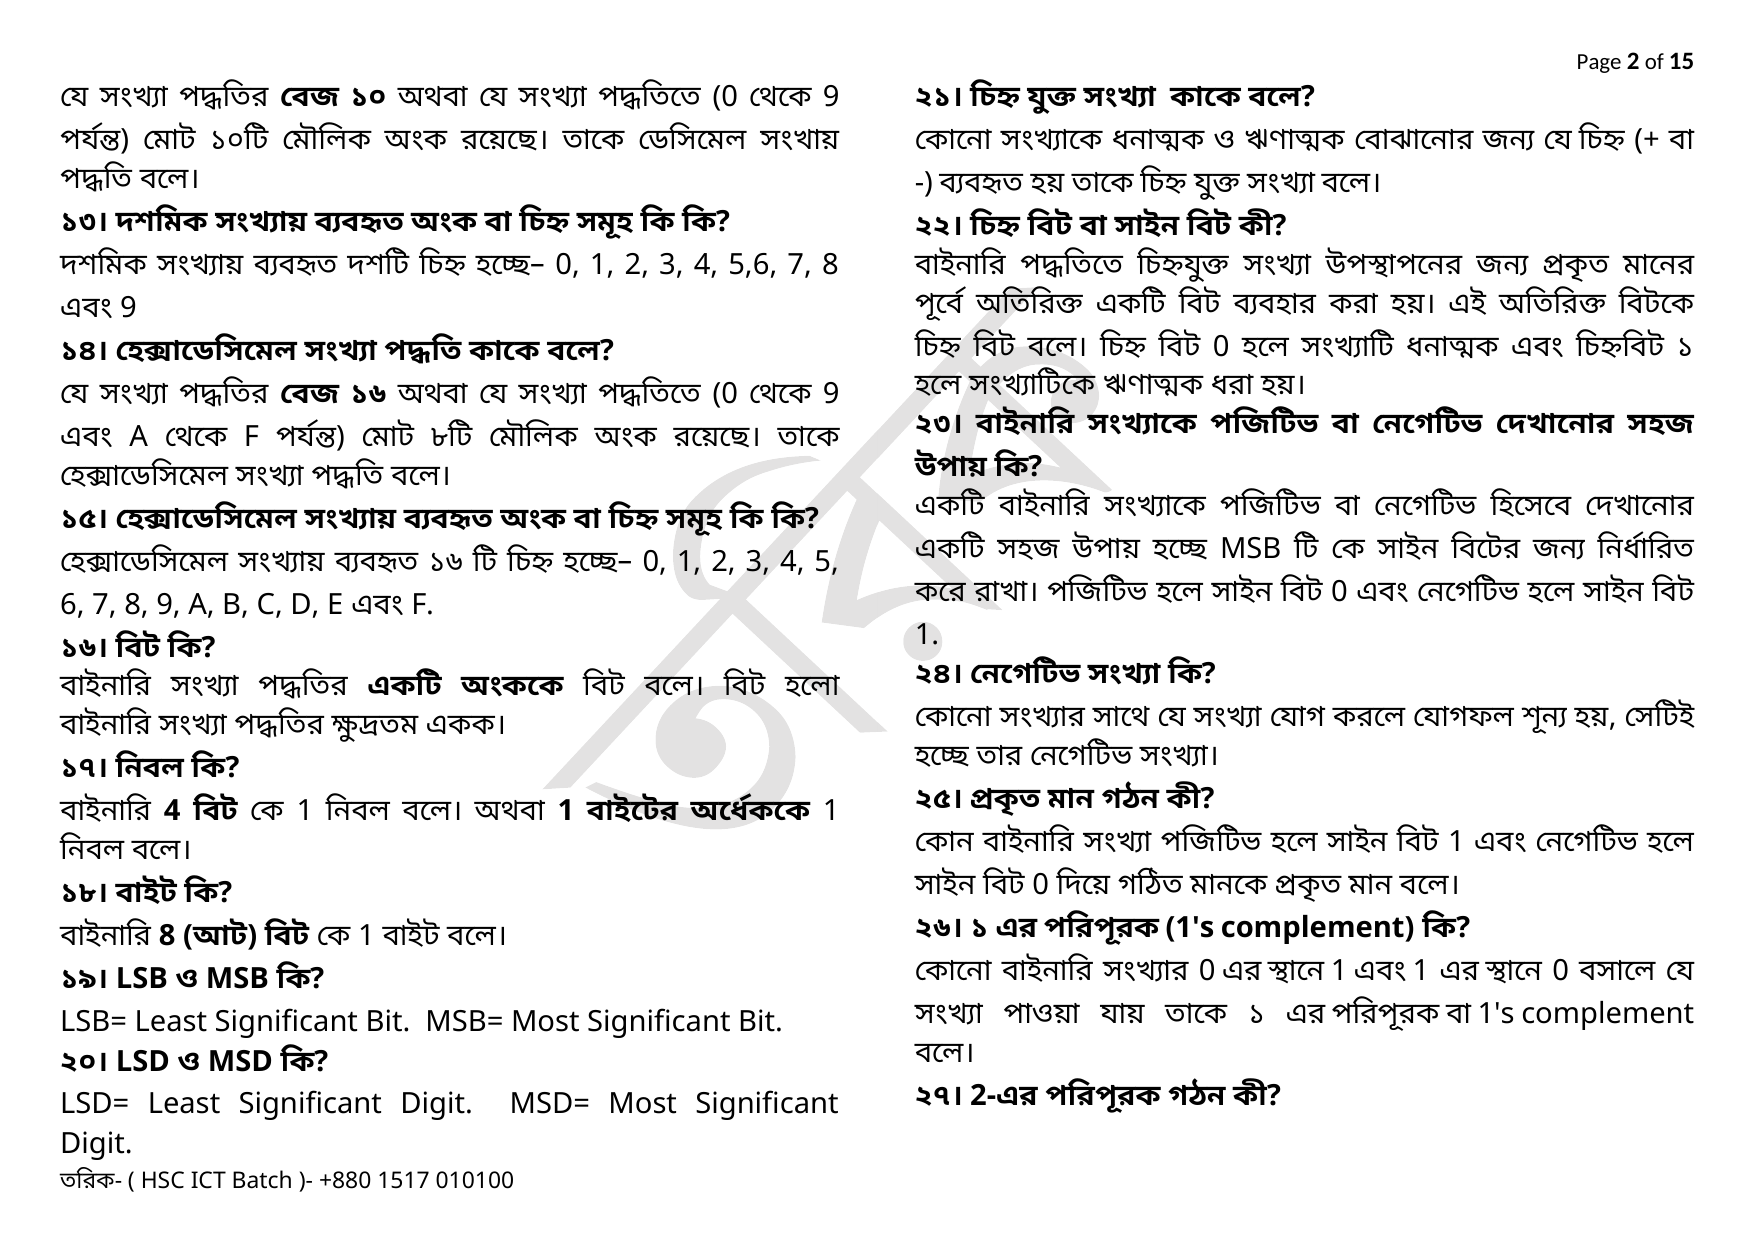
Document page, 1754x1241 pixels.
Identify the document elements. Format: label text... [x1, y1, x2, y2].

text ২২। চিহ্ন বিট বা সাইন বিট কী? [914, 204, 1694, 248]
text যে সংখ্যা পদ্ধতির বেজ ১৬ অথবা যে সংখ্যা পদ্ধতিতে (0 থেকে 9 এবং A থেকে F পর্যন্ত) মোট ৮টি মৌলিক অংক রয়েছে। তাকে হেক্সাডেসিমেল সংখ্যা পদ্ধতি বলে। [60, 372, 839, 497]
text বাইনারি 4 বিট কে 1 নিবল বলে। অথবা 1 বাইটের অর্ধেককে 1 নিবল বলে। [60, 789, 839, 871]
text LSB= Least Significant Bit. MSB= Most Significant Bit. [60, 1000, 839, 1040]
text ১৩। দশমিক সংখ্যায় ব্যবহৃত অংক বা চিহ্ন সমূহ কি কি? [60, 200, 839, 243]
text যে সংখ্যা পদ্ধতির বেজ ১০ অথবা যে সংখ্যা পদ্ধতিতে (0 থেকে 9 পর্যন্ত) মোট ১০টি মৌলিক অংক রয়েছে। তাকে ডেসিমেল সংখায় পদ্ধতি বলে। [60, 76, 839, 200]
text ১৬। বিট কি? [60, 626, 839, 669]
text ২৬। ১ এর পরিপূরক (1's complement) কি? [914, 906, 1694, 949]
text ২৫। প্রকৃত মান গঠন কী? [914, 777, 1694, 820]
text ১৪। হেক্সাডেসিমেল সংখ্যা পদ্ধতি কাকে বলে? [60, 329, 839, 372]
text ২৩। বাইনারি সংখ্যাকে পজিটিভ বা নেগেটিভ দেখানোর সহজ উপায় কি? [914, 407, 1694, 488]
text ১৮। বাইট কি? [60, 871, 839, 914]
text দশমিক সংখ্যায় ব্যবহৃত দশটি চিহ্ন হচ্ছে– 0, 1, 2, 3, 4, 5,6, 7, 8 এবং 9 [60, 243, 839, 329]
text ১৯। LSB ও MSB কি? [60, 957, 839, 1000]
text ২৪। নেগেটিভ সংখ্যা কি? [914, 653, 1694, 696]
text একটি বাইনারি সংখ্যাকে পজিটিভ বা নেগেটিভ হিসেবে দেখানোর একটি সহজ উপায় হচ্ছে MSB টি কে সাইন বিটের জন্য নির্ধারিত করে রাখা। পজিটিভ হলে সাইন বিট 0 এবং নেগেটিভ হলে সাইন বিট 1. [914, 488, 1694, 653]
text বাইনারি পদ্ধতিতে চিহ্নযুক্ত সংখ্যা উপস্থাপনের জন্য প্রকৃত মানের পূর্বে অতিরিক্ত একটি বিট ব্যবহার করা হয়। এই অতিরিক্ত বিটকে চিহ্ন বিট বলে। চিহ্ন বিট 0 হলে সংখ্যাটি ধনাত্মক এবং চিহ্নবিট ১ হলে সংখ্যাটিকে ঋণাত্মক ধরা হয়। [914, 248, 1694, 407]
text ২৭। 2-এর পরিপূরক গঠন কী? [914, 1074, 1694, 1117]
text ২০। LSD ও MSD কি? [60, 1040, 839, 1083]
text কোন বাইনারি সংখ্যা পজিটিভ হলে সাইন বিট 1 এবং নেগেটিভ হলে সাইন বিট 0 দিয়ে গঠিত মানকে প্রকৃত মান বলে। [914, 820, 1694, 906]
text ২১। চিহ্ন যুক্ত সংখ্যা কাকে বলে? [914, 76, 1694, 118]
text বাইনারি 8 (আট) বিট কে 1 বাইট বলে। [60, 914, 839, 957]
text হেক্সাডেসিমেল সংখ্যায় ব্যবহৃত ১৬ টি চিহ্ন হচ্ছে– 0, 1, 2, 3, 4, 5, 6, 7, 8, 9, A, B, C, D, E এবং F. [60, 540, 839, 626]
text ১৫। হেক্সাডেসিমেল সংখ্যায় ব্যবহৃত অংক বা চিহ্ন সমূহ কি কি? [60, 497, 839, 540]
text কোনো সংখ্যাকে ধনাত্মক ও ঋণাত্মক বোঝানোর জন্য যে চিহ্ন (+ বা -) ব্যবহৃত হয় তাকে চিহ্ন যুক্ত সংখ্যা বলে। [914, 118, 1694, 204]
text কোনো সংখ্যার সাথে যে সংখ্যা যোগ করলে যোগফল শূন্য হয়, সেটিই হচ্ছে তার নেগেটিভ সংখ্যা। [914, 696, 1694, 777]
text ১৭। নিবল কি? [60, 746, 839, 789]
text LSD= Least Significant Digit. MSD= Most Significant Digit. [60, 1083, 839, 1162]
text বাইনারি সংখ্যা পদ্ধতির একটি অংককে বিট বলে। বিট হলো বাইনারি সংখ্যা পদ্ধতির ক্ষুদ্রতম একক। [60, 669, 839, 746]
text কোনো বাইনারি সংখ্যার 0 এর স্থানে 1 এবং 1 এর স্থানে 0 বসালে যে সংখ্যা পাওয়া যায় তাকে ১ এর পরিপূরক বা 1's complement বলে। [914, 949, 1694, 1074]
